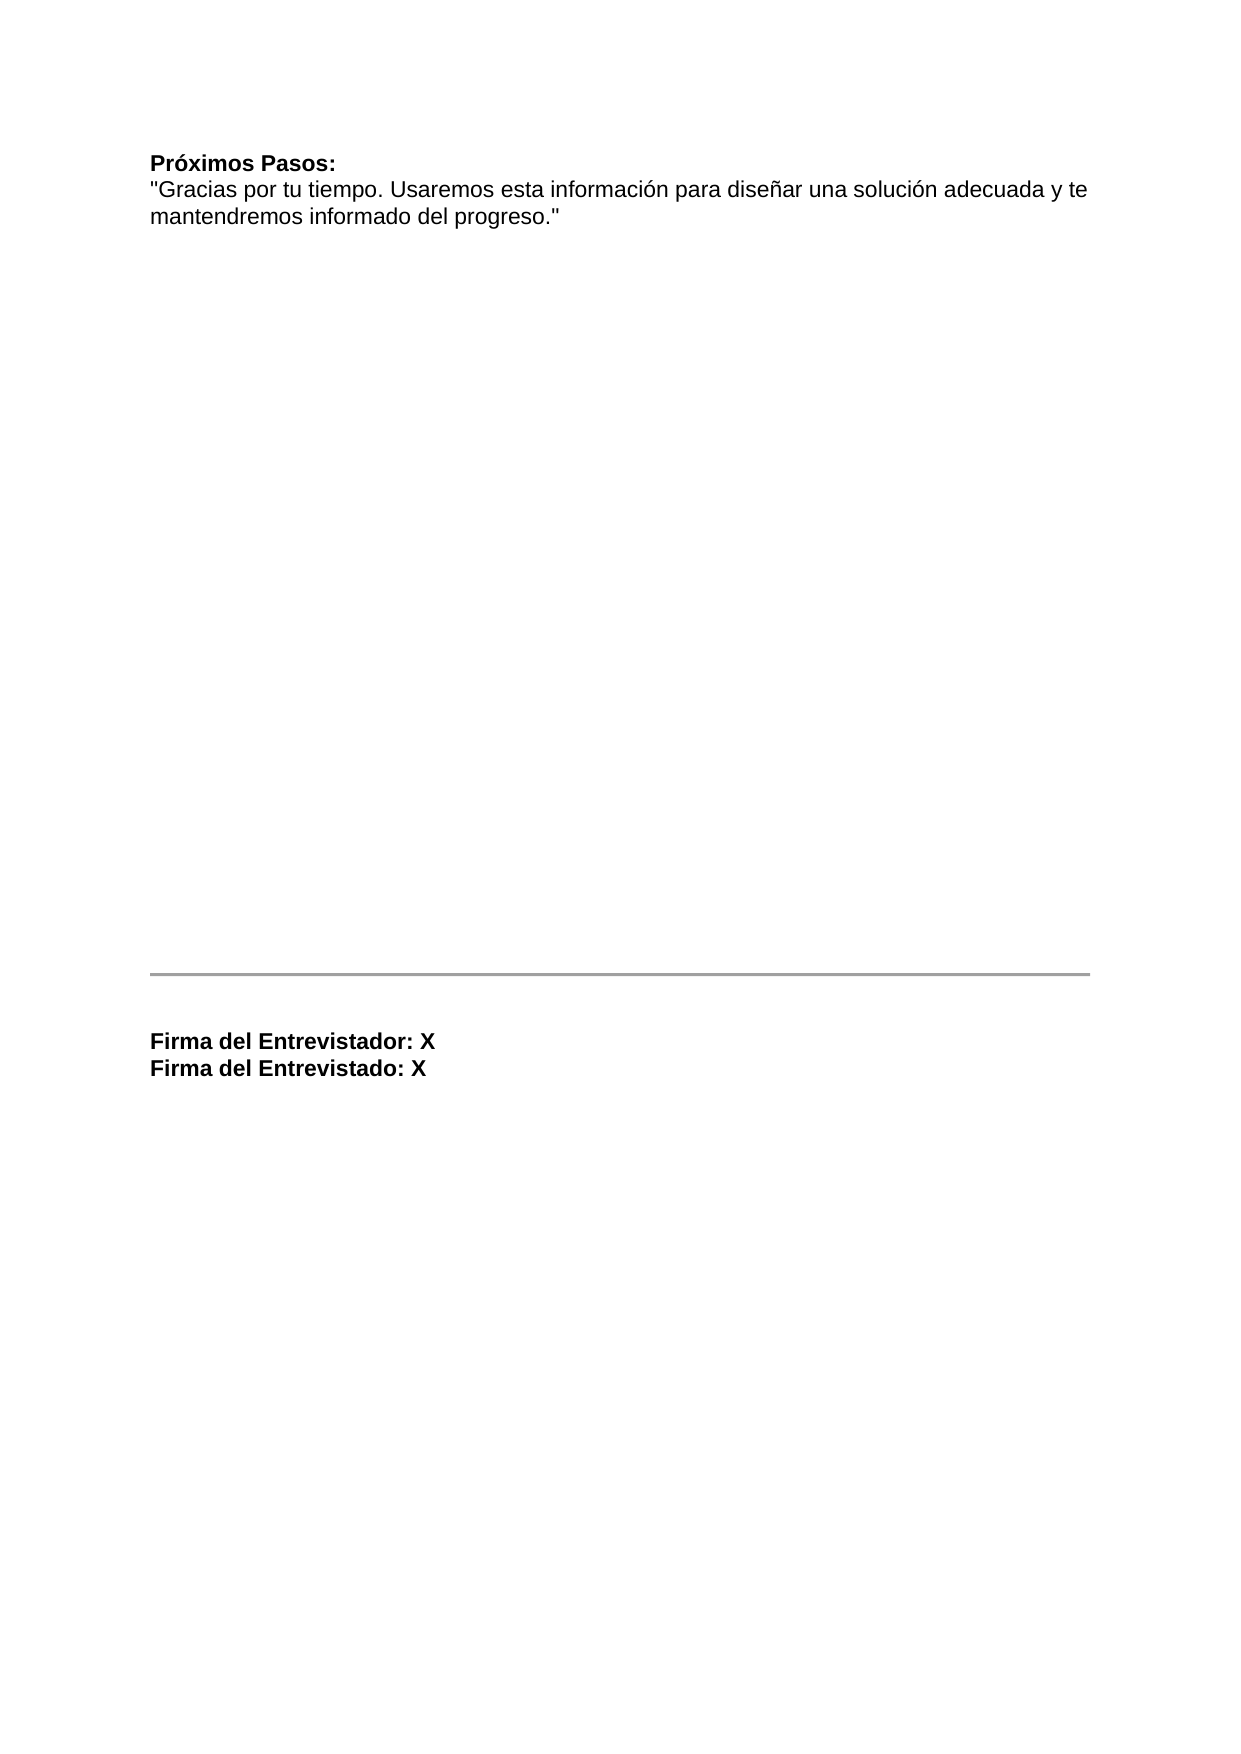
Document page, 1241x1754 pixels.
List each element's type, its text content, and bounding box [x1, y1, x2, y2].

text Firma del Entrevistador: X Firma del Entrevistado: X [150, 1028, 1090, 1081]
text Próximos Pasos: "Gracias por tu tiempo. Usaremos esta información para diseñar una solución adecuada y te mantendremos informado del progreso." [150, 150, 1090, 229]
